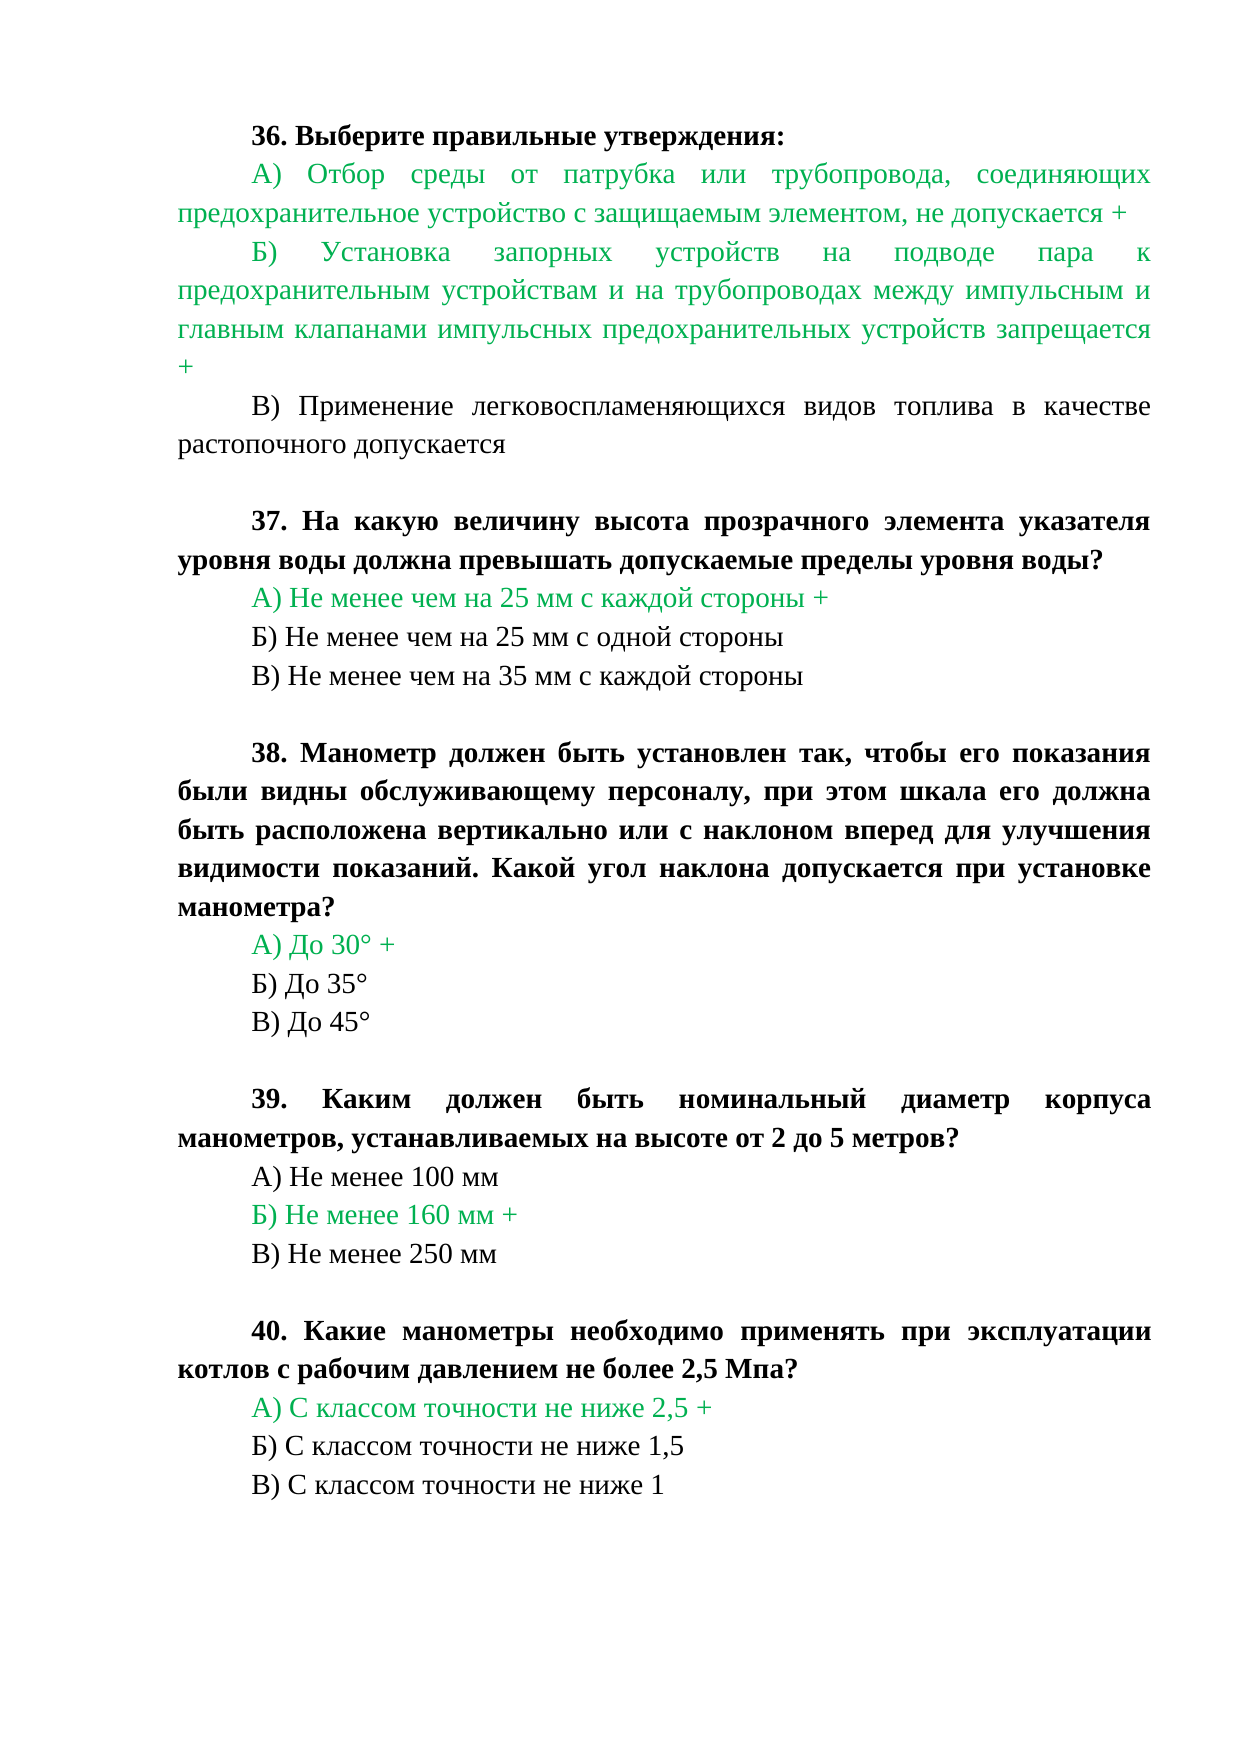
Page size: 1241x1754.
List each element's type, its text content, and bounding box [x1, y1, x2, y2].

text 38. Манометр должен быть установлен так, чтобы его показания были видны обслуживающему персоналу, при этом шкала его должна быть расположена вертикально или с наклоном вперед для улучшения видимости показаний. Какой угол наклона допускается при установке манометра? [177, 735, 1152, 922]
text В) Не менее 250 мм [177, 1236, 1152, 1269]
text А) Не менее чем на 25 мм с каждой стороны + [177, 581, 1152, 614]
text Б) Не менее 160 мм + [177, 1197, 1152, 1231]
text А) С классом точности не ниже 2,5 + [177, 1390, 1152, 1423]
text В) Применение легковоспламеняющихся видов топлива в качестве растопочного допускается [177, 388, 1152, 460]
text Б) Не менее чем на 25 мм с одной стороны [177, 619, 1152, 653]
text А) До 30° + [177, 927, 1152, 961]
text Б) С классом точности не ниже 1,5 [177, 1428, 1152, 1462]
text А) Не менее 100 мм [177, 1159, 1152, 1192]
text В) Не менее чем на 35 мм с каждой стороны [177, 658, 1152, 691]
text 36. Выберите правильные утверждения: [177, 118, 1152, 152]
text 40. Какие манометры необходимо применять при эксплуатации котлов с рабочим давлением не более 2,5 Мпа? [177, 1313, 1152, 1385]
text В) До 45° [177, 1004, 1152, 1038]
text В) С классом точности не ниже 1 [177, 1467, 1152, 1501]
text А) Отбор среды от патрубка или трубопровода, соединяющих предохранительное устройство с защищаемым элементом, не допускается + [177, 157, 1152, 229]
text Б) Установка запорных устройств на подводе пара к предохранительным устройствам и на трубопроводах между импульсным и главным клапанами импульсных предохранительных устройств запрещается + [177, 234, 1152, 383]
text 37. На какую величину высота прозрачного элемента указателя уровня воды должна превышать допускаемые пределы уровня воды? [177, 503, 1152, 576]
text Б) До 35° [177, 966, 1152, 999]
text 39. Каким должен быть номинальный диаметр корпуса манометров, устанавливаемых на высоте от 2 до 5 метров? [177, 1082, 1152, 1154]
